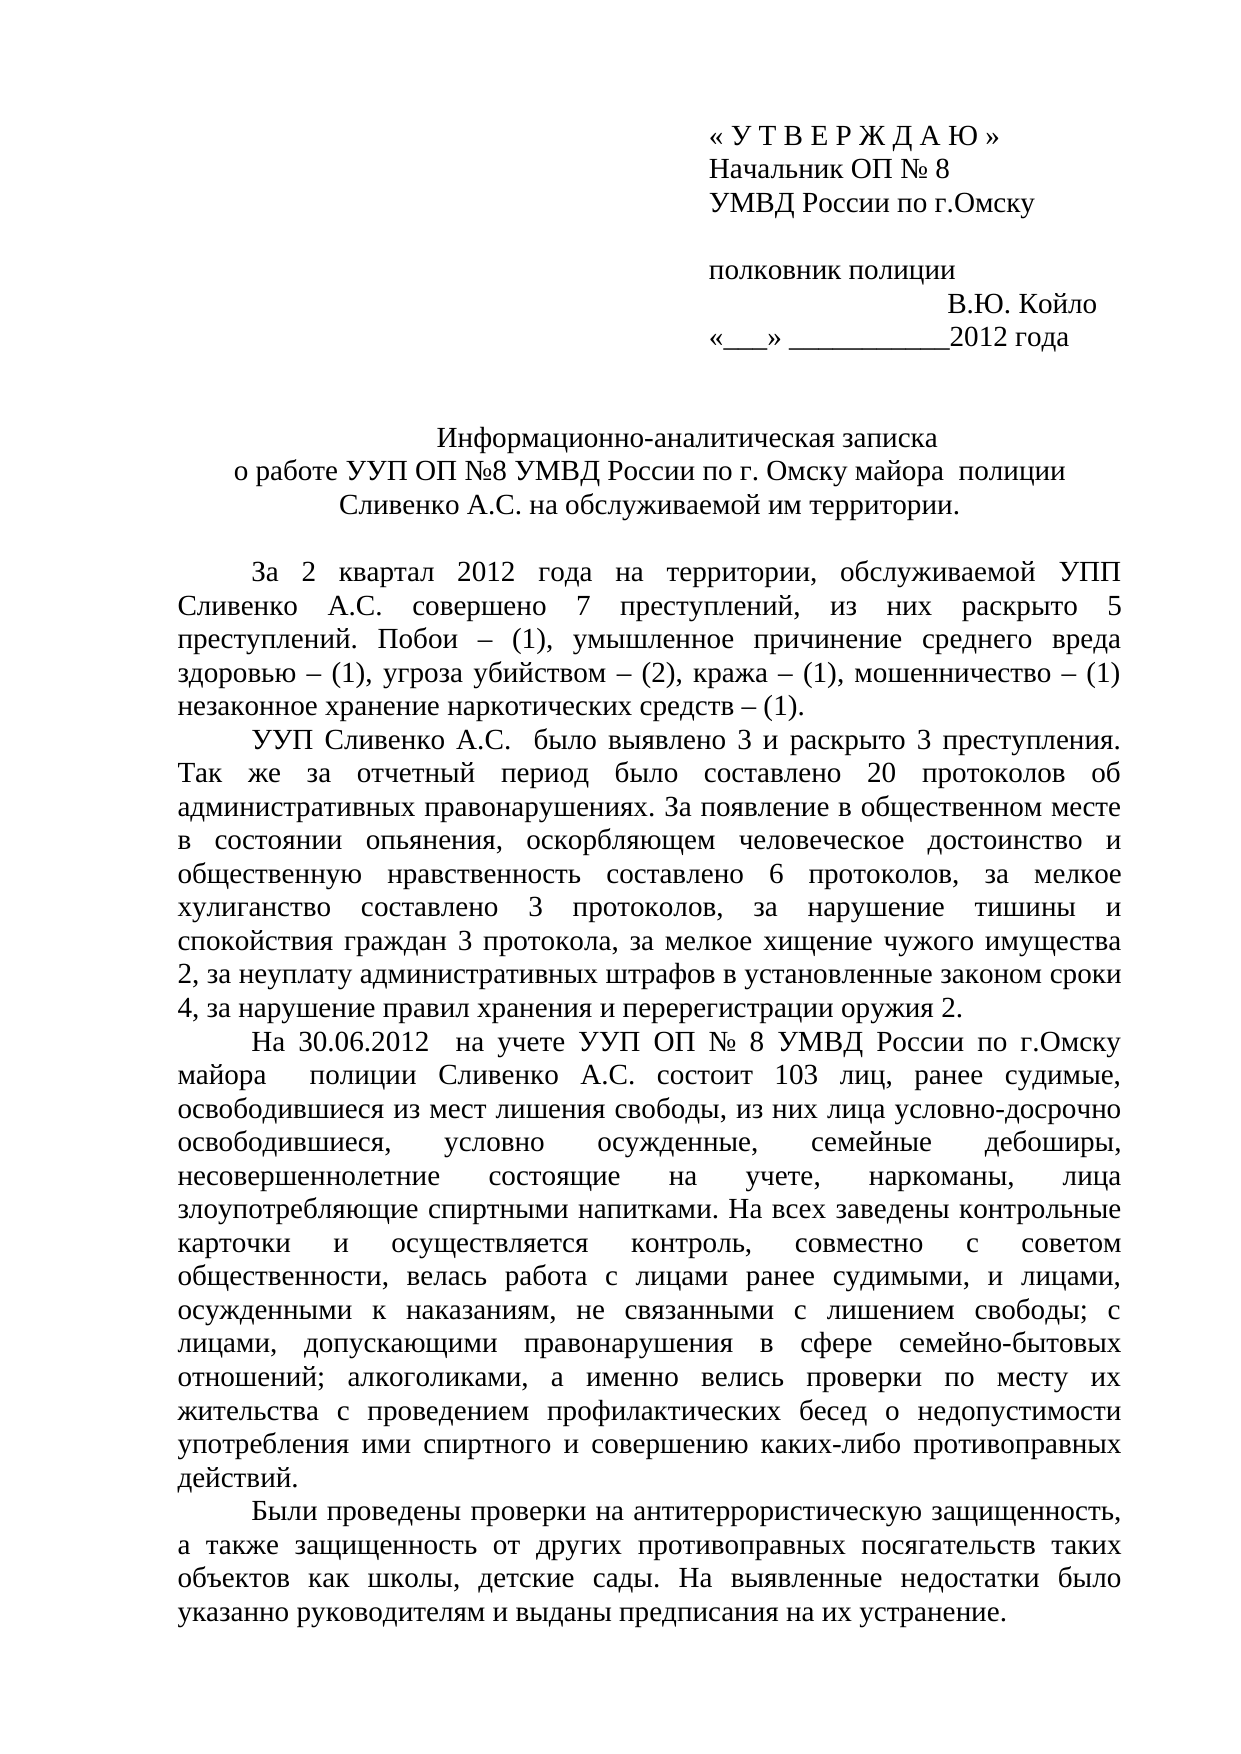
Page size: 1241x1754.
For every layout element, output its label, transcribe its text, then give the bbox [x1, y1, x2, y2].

text Начальник ОП № 8 [709, 152, 1122, 185]
text полковник полиции [709, 252, 1122, 286]
text УУП Сливенко А.С. было выявлено 3 и раскрыто 3 преступления. Так же за отчетный период было составлено 20 протоколов об административных правонарушениях. За появление в общественном месте в состоянии опьянения, оскорбляющем человеческое достоинство и общественную нравственность составлено 6 протоколов, за мелкое хулиганство составлено 3 протоколов, за нарушение тишины и спокойствия граждан 3 протокола, за мелкое хищение чужого имущества 2, за неуплату административных штрафов в установленные законом сроки 4, за нарушение правил хранения и перерегистрации оружия 2. [177, 722, 1122, 1024]
text о работе УУП ОП №8 УМВД России по г. Омску майора полиции Сливенко А.С. на обслуживаемой им территории. [177, 453, 1122, 521]
text УМВД России по г.Омску [709, 185, 1122, 219]
text За 2 квартал 2012 года на территории, обслуживаемой УПП Сливенко А.С. совершено 7 преступлений, из них раскрыто 5 преступлений. Побои – (1), умышленное причинение среднего вреда здоровью – (1), угроза убийством – (2), кража – (1), мошенничество – (1) незаконное хранение наркотических средств – (1). [177, 554, 1122, 722]
text На 30.06.2012 на учете УУП ОП № 8 УМВД России по г.Омску майора полиции Сливенко А.С. состоит 103 лиц, ранее судимые, освободившиеся из мест лишения свободы, из них лица условно-досрочно освободившиеся, условно осужденные, семейные дебоширы, несовершеннолетние состоящие на учете, наркоманы, лица злоупотребляющие спиртными напитками. На всех заведены контрольные карточки и осуществляется контроль, совместно с советом общественности, велась работа с лицами ранее судимыми, и лицами, осужденными к наказаниям, не связанными с лишением свободы; с лицами, допускающими правонарушения в сфере семейно-бытовых отношений; алкоголиками, а именно велись проверки по месту их жительства с проведением профилактических бесед о недопустимости употребления ими спиртного и совершению каких-либо противоправных действий. [177, 1024, 1122, 1493]
text « У Т В Е Р Ж Д А Ю » [709, 118, 1122, 152]
text Были проведены проверки на антитеррористическую защищенность, а также защищенность от других противоправных посягательств таких объектов как школы, детские сады. На выявленные недостатки было указанно руководителям и выданы предписания на их устранение. [177, 1493, 1122, 1627]
text «___» ___________2012 года [709, 319, 1122, 353]
text В.Ю. Койло [709, 286, 1122, 319]
text Информационно-аналитическая записка [177, 420, 1122, 453]
